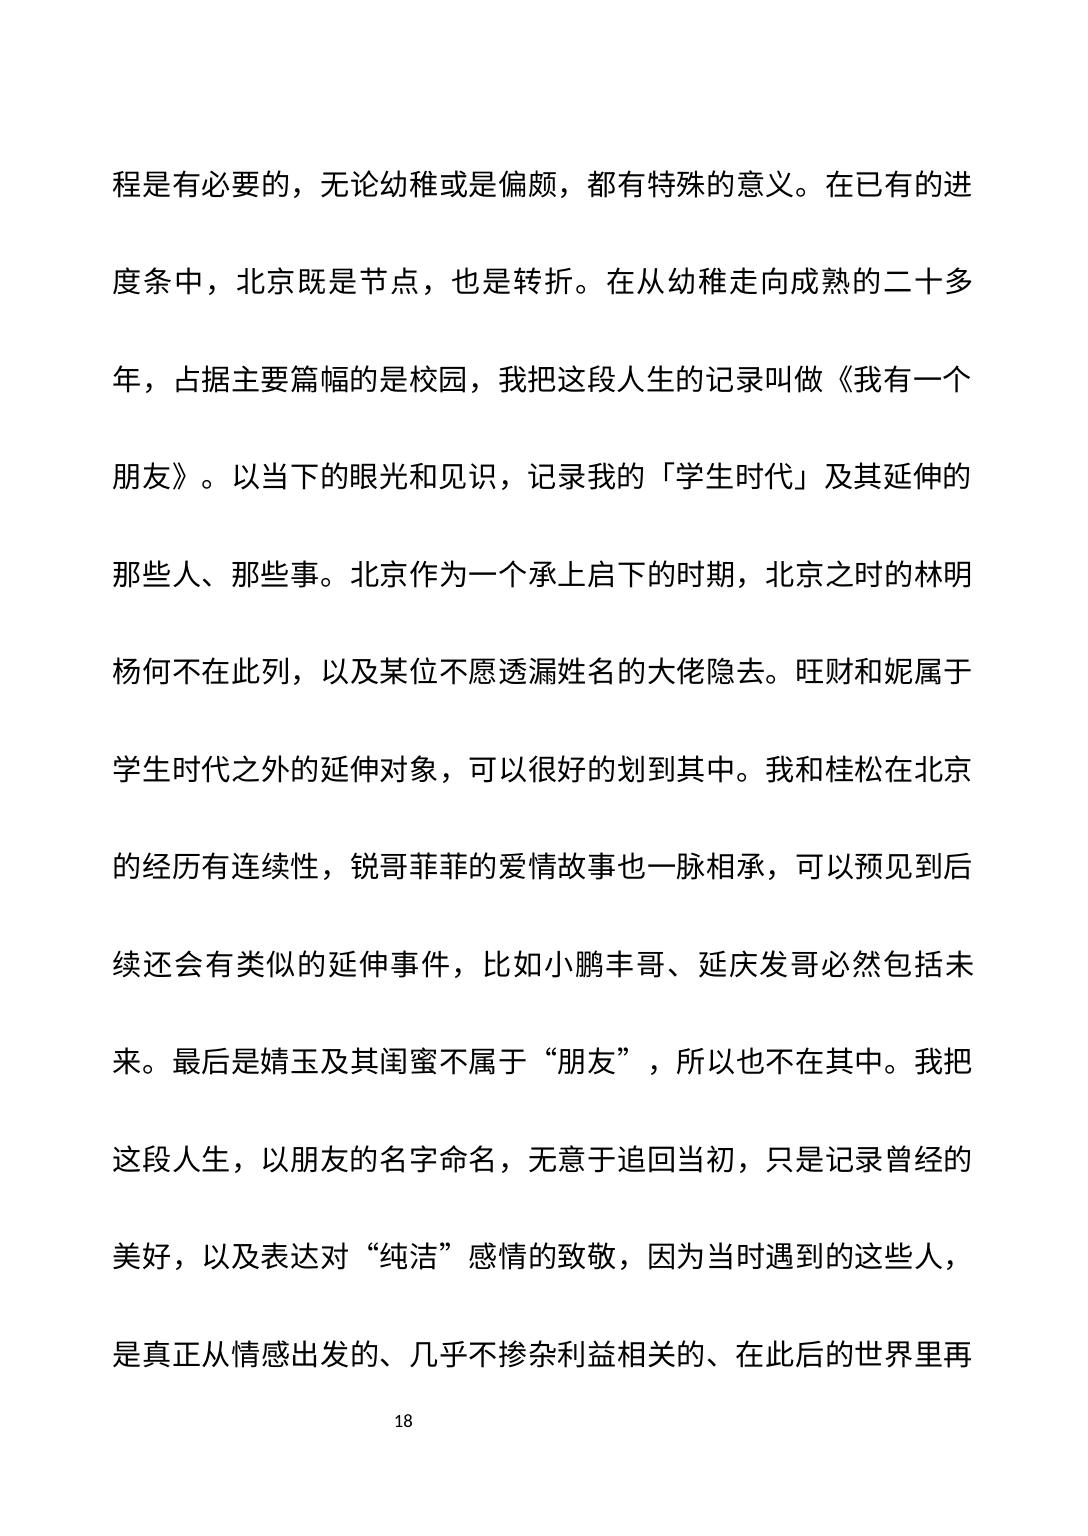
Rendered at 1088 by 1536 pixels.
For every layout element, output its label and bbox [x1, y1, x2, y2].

text [112, 150, 975, 1385]
